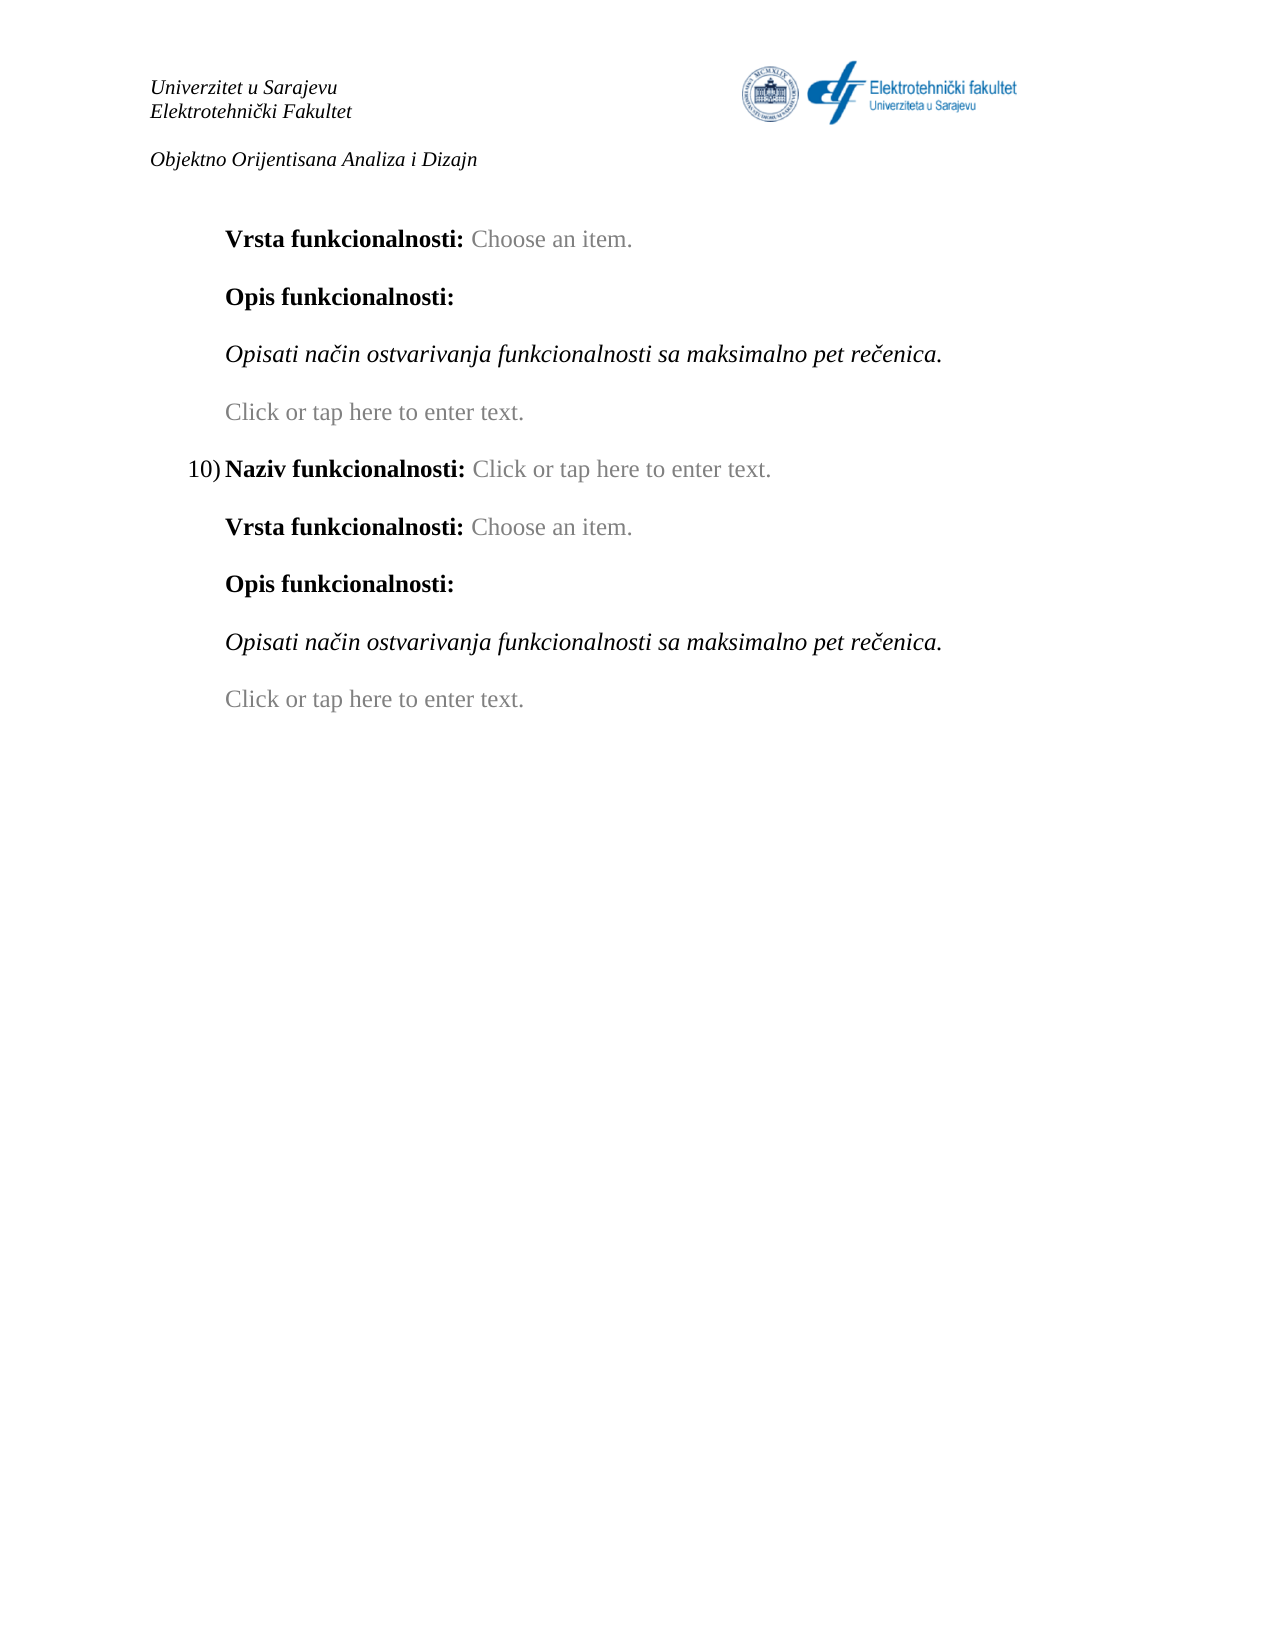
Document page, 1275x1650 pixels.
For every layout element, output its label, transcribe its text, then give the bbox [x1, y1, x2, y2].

text Vrsta funkcionalnosti: [225, 224, 1125, 253]
text Opis funkcionalnosti: [225, 282, 1125, 310]
list Naziv funkcionalnosti: [187, 454, 1125, 483]
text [225, 339, 1125, 368]
text Vrsta funkcionalnosti: [225, 512, 1125, 540]
picture [736, 57, 1022, 129]
text Opis funkcionalnosti: [225, 569, 1125, 598]
text Opisati način ostvarivanja funkcionalnosti sa maksimalno pet rečenica. [225, 627, 1125, 655]
